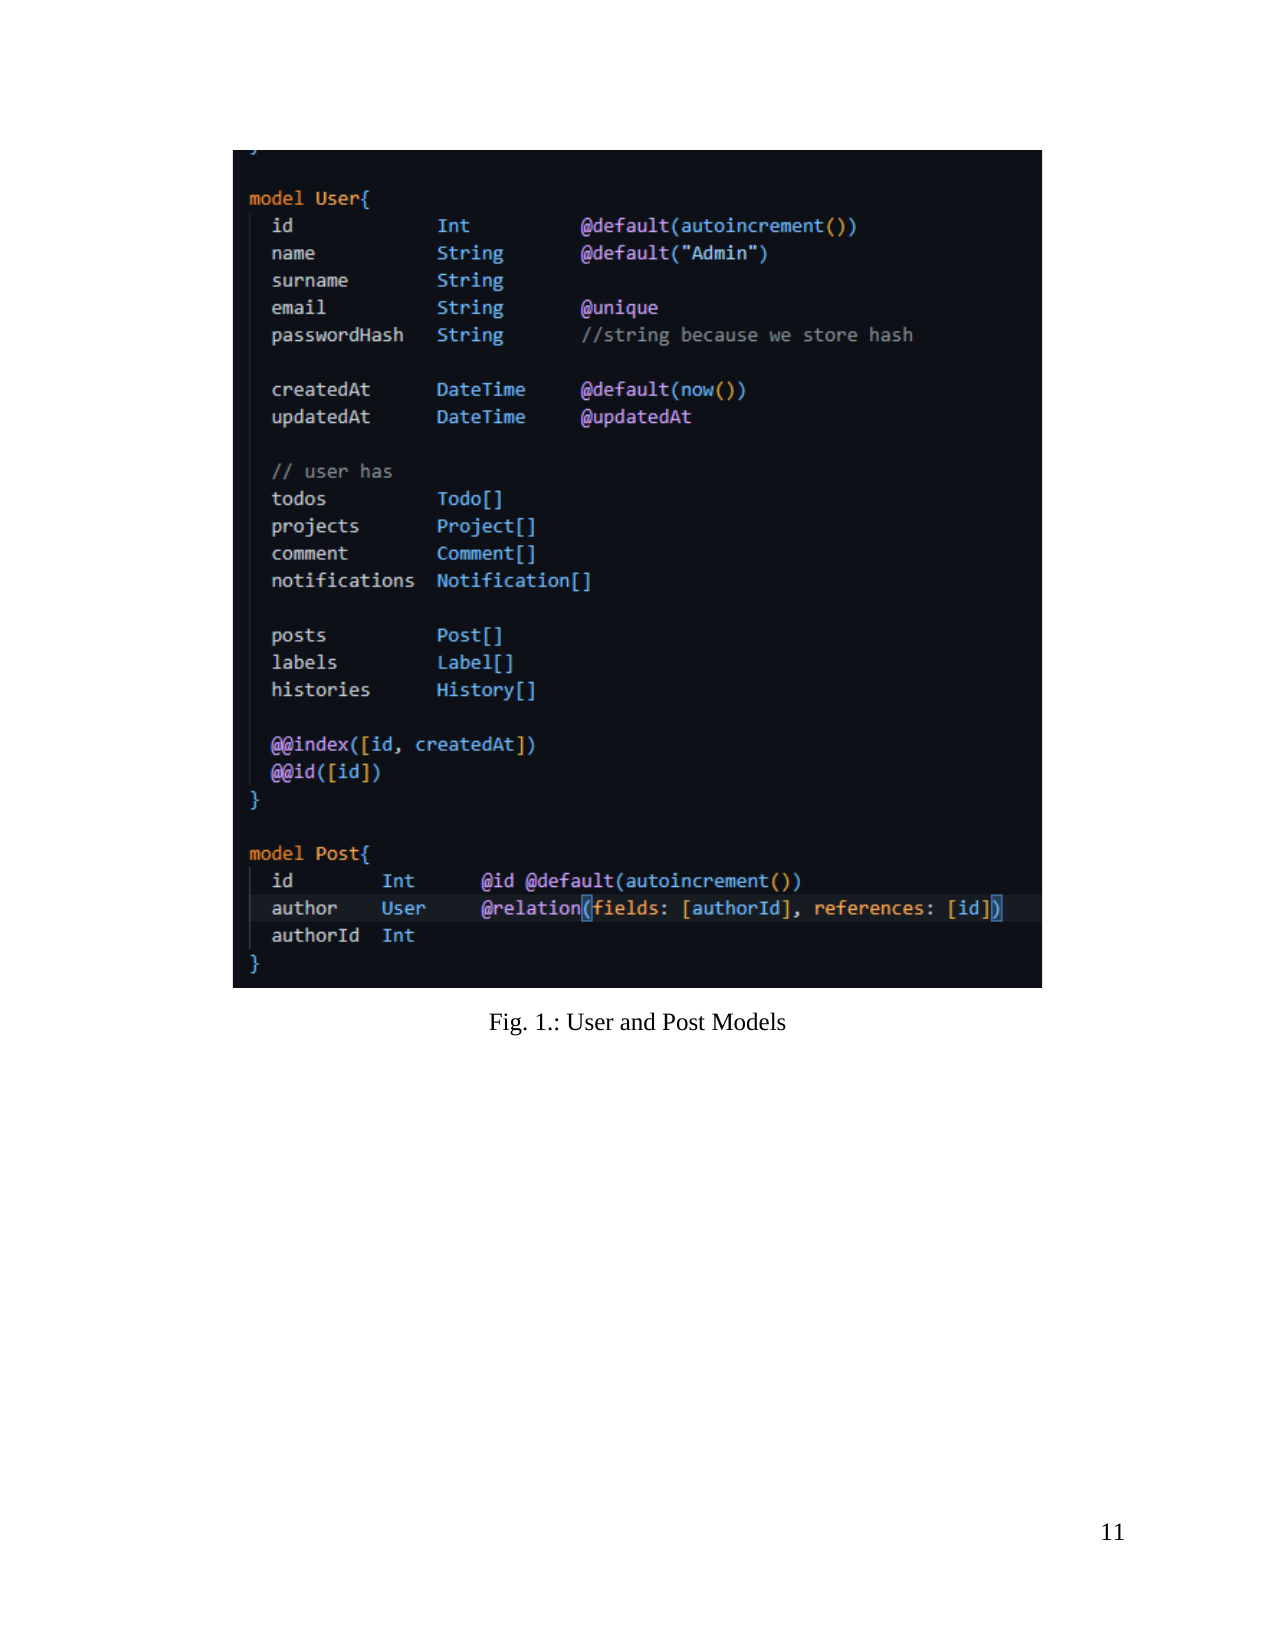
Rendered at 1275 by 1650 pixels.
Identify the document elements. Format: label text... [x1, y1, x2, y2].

text Fig. 1.: User and Post Models [150, 1007, 1125, 1036]
picture [232, 150, 1043, 988]
